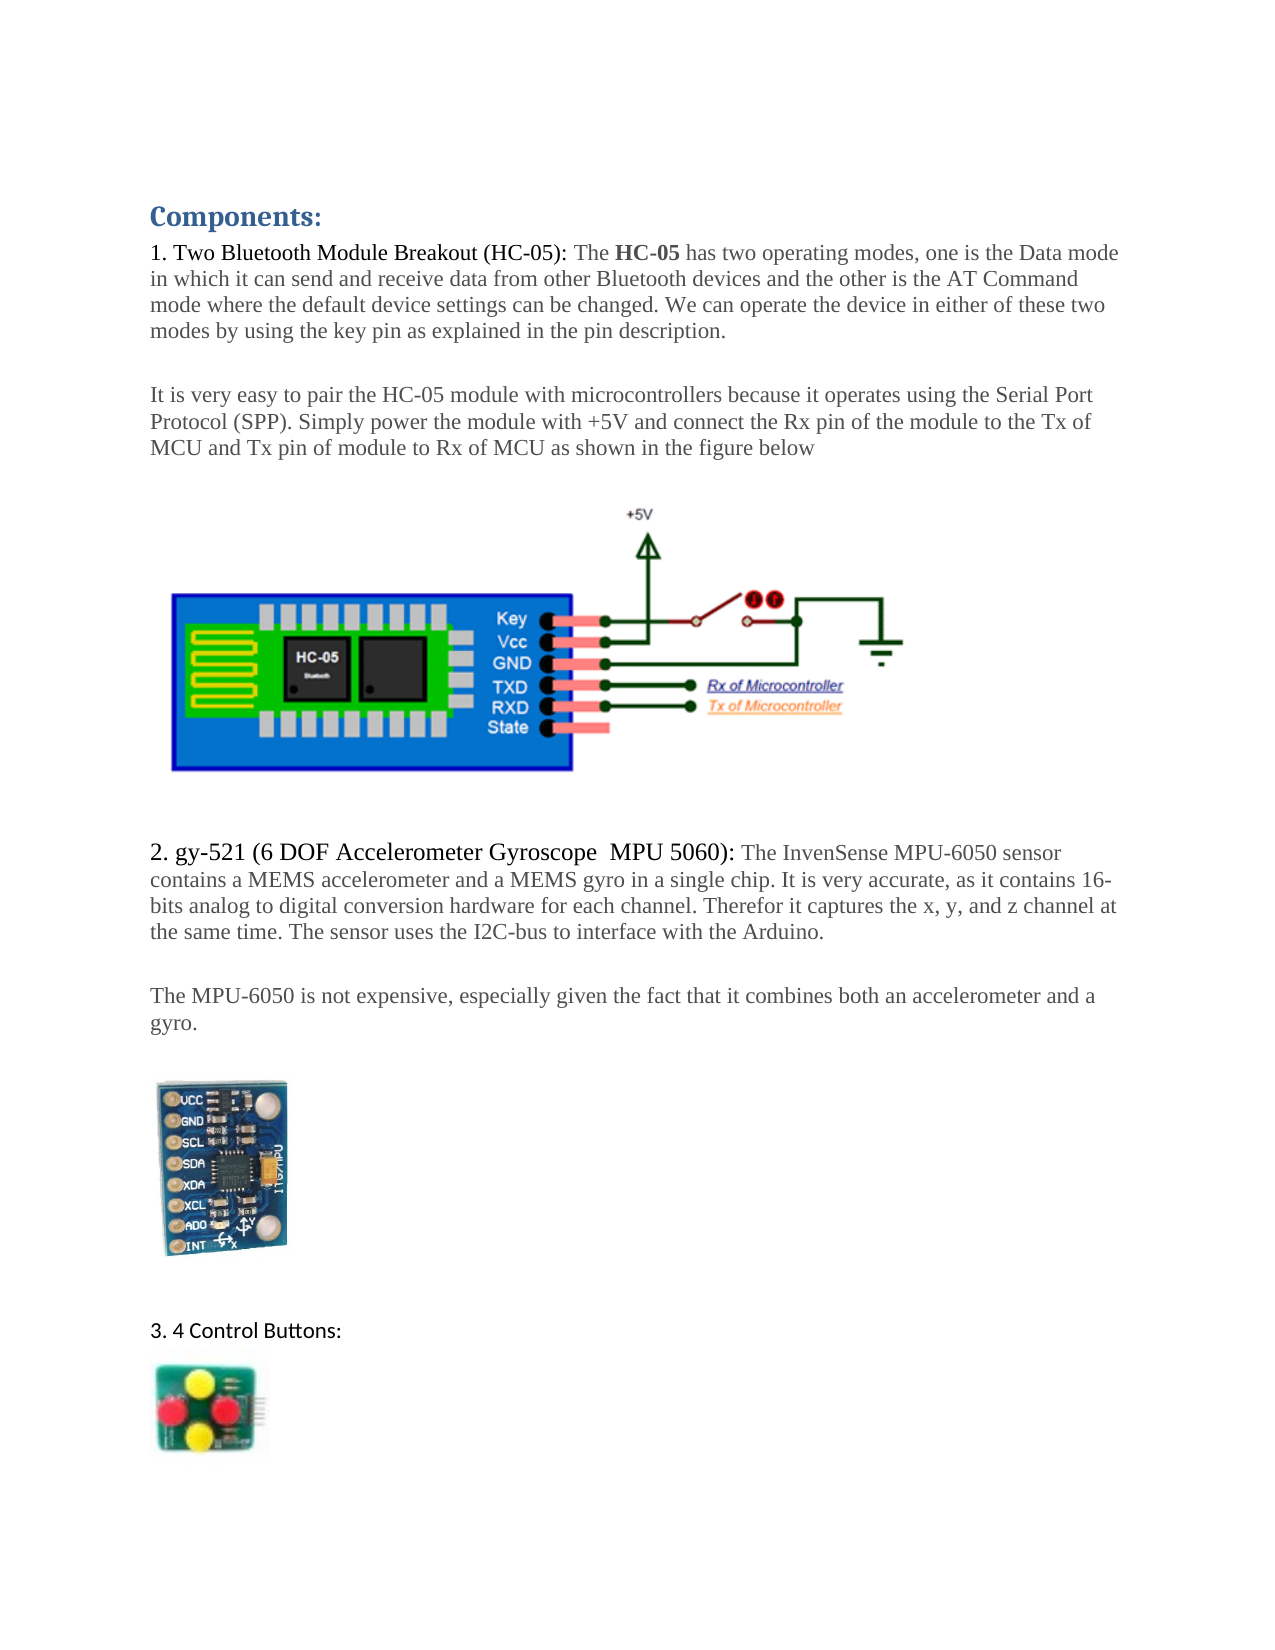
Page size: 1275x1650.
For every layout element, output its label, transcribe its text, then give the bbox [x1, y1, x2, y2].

text 3. 4 Control Buttons: [150, 1316, 1125, 1468]
subtitle Components: [150, 200, 1125, 233]
picture [150, 498, 916, 800]
text It is very easy to pair the HC-05 module with microcontrollers because it operates using the Serial Port Protocol (SPP). Simply power the module with +5V and connect the Rx pin of the module to the Tx of MCU and Tx pin of module to Rx of MCU as shown in the figure below [150, 381, 1125, 461]
text The MPU-6050 is not expensive, especially given the fact that it combines both an accelerometer and a gyro. [150, 982, 1125, 1035]
picture [150, 1348, 270, 1468]
text 1. Two Bluetooth Module Breakout (HC-05): The HC-05 has two operating modes, one is the Data mode in which it can send and receive data from other Bluetooth devices and the other is the AT Command mode where the default device settings can be changed. We can operate the device in either of these two modes by using the key pin as explained in the pin description. [150, 238, 1125, 344]
text 2. gy-521 (6 DOF Accelerometer Gyroscope MPU 5060): The InvenSense MPU-6050 sensor contains a MEMS accelerometer and a MEMS gyro in a single chip. It is very accurate, as it contains 16-bits analog to digital conversion hardware for each channel. Therefor it captures the x, y, and z channel at the same time. The sensor uses the I2C-bus to interface with the Arduino. [150, 837, 1125, 945]
picture [150, 1072, 296, 1263]
